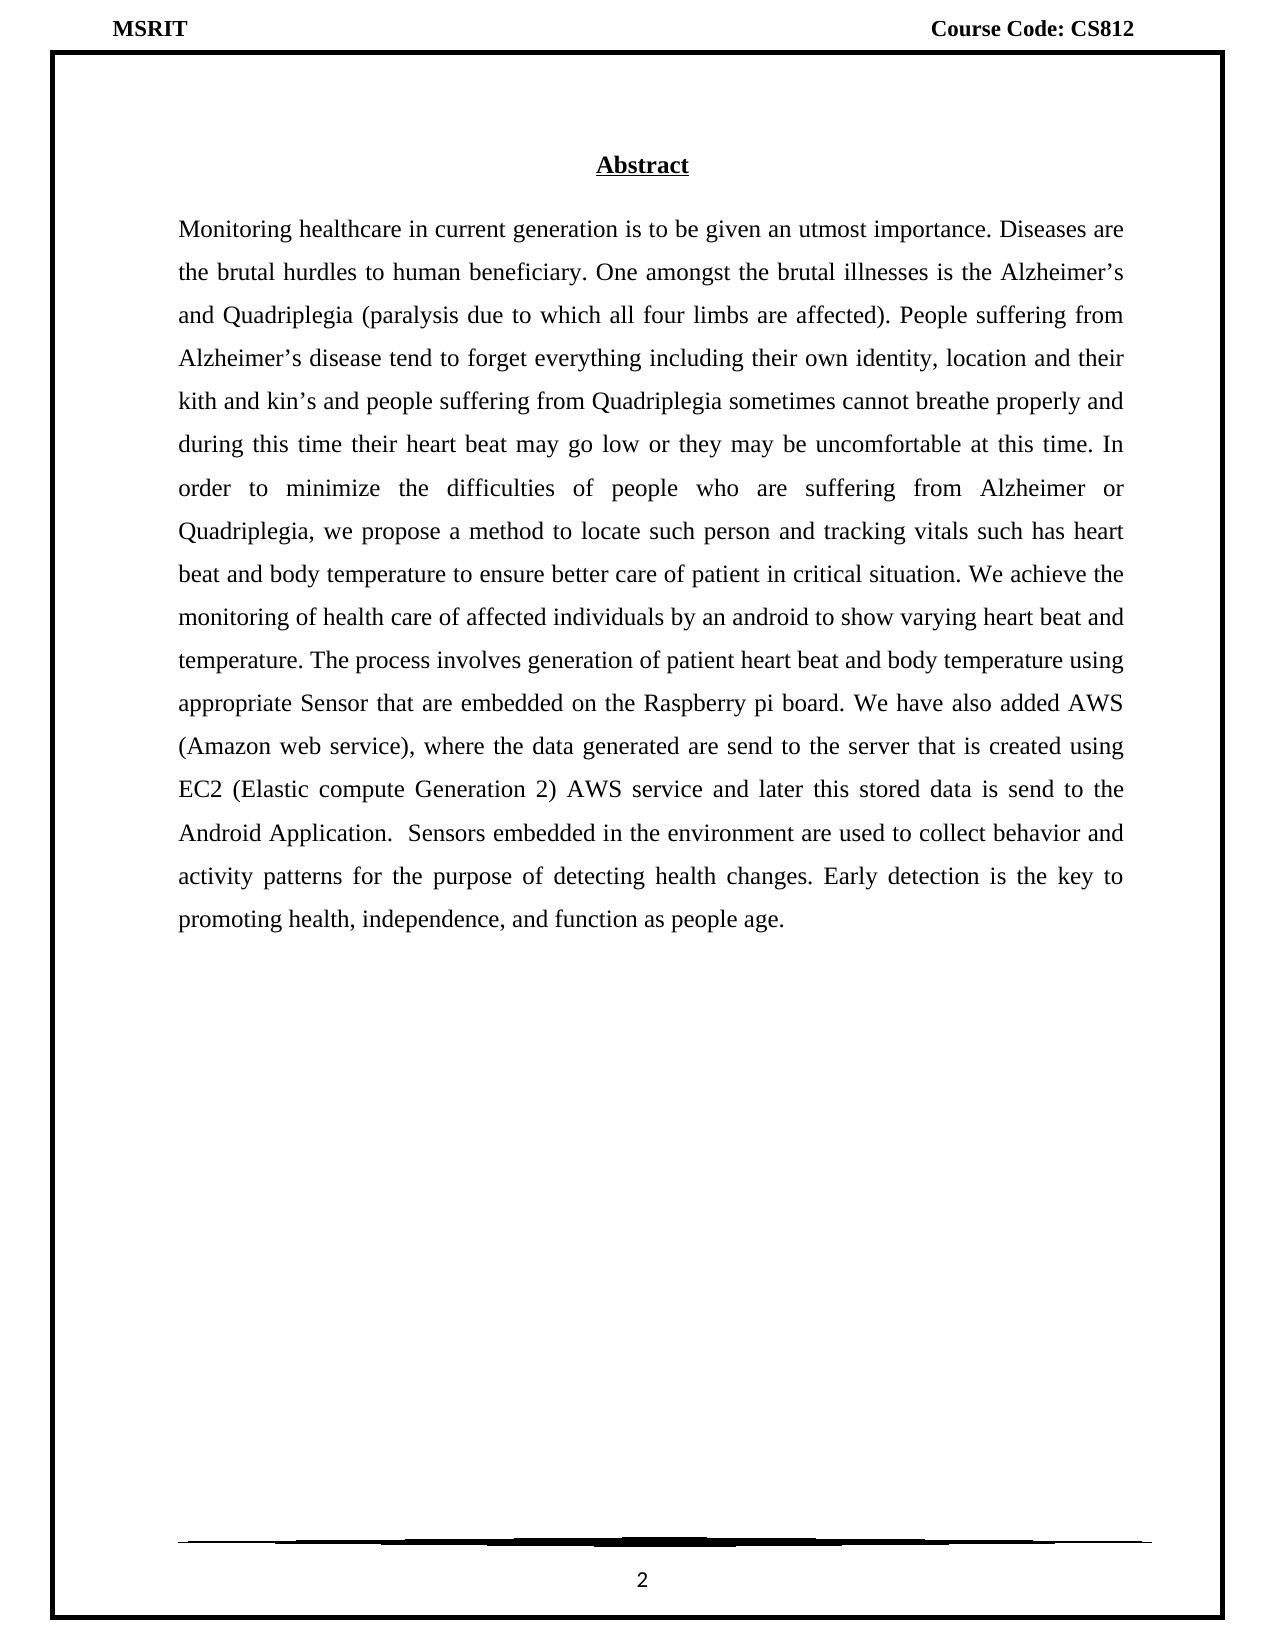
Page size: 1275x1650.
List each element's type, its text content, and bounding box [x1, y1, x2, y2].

text Abstract [159, 150, 1125, 179]
text Monitoring healthcare in current generation is to be given an utmost importance. Diseases are the brutal hurdles to human beneficiary. One amongst the brutal illnesses is the Alzheimer’s and Quadriplegia (paralysis due to which all four limbs are affected). People suffering from Alzheimer’s disease tend to forget everything including their own identity, location and their kith and kin’s and people suffering from Quadriplegia sometimes cannot breathe properly and during this time their heart beat may go low or they may be uncomfortable at this time. In order to minimize the difficulties of people who are suffering from Alzheimer or Quadriplegia, we propose a method to locate such person and tracking vitals such has heart beat and body temperature to ensure better care of patient in critical situation. We achieve the monitoring of health care of affected individuals by an android to show varying heart beat and temperature. The process involves generation of patient heart beat and body temperature using appropriate Sensor that are embedded on the Raspberry pi board. We have also added AWS (Amazon web service), where the data generated are send to the server that is created using EC2 (Elastic compute Generation 2) AWS service and later this stored data is send to the Android Application. Sensors embedded in the environment are used to collect behavior and activity patterns for the purpose of detecting health changes. Early detection is the key to promoting health, independence, and function as people age. [178, 214, 1125, 933]
